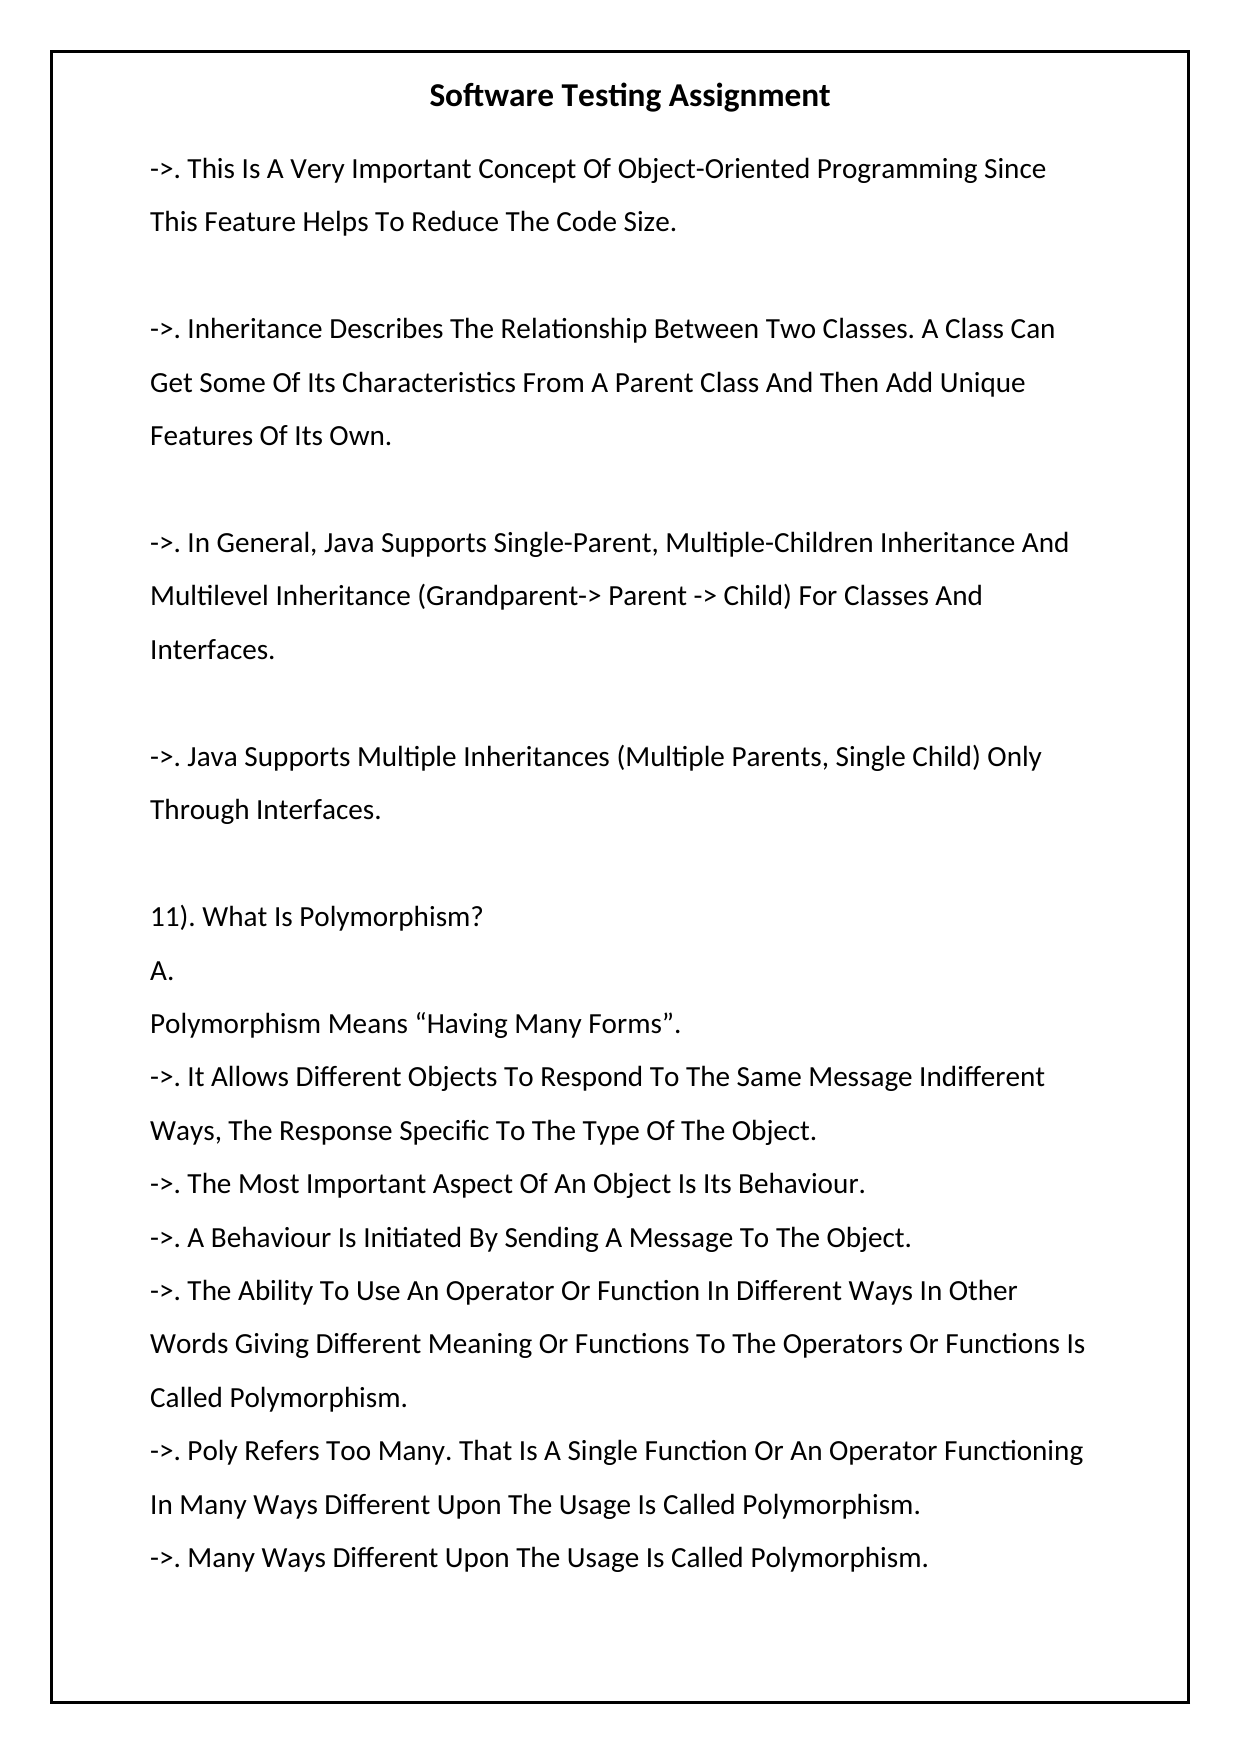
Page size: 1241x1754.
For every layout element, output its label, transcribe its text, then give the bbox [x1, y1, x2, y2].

text 11). What Is Polymorphism? [150, 898, 1090, 934]
text ->. It Allows Different Objects To Respond To The Same Message Indifferent Ways, The Response Specific To The Type Of The Object. [150, 1058, 1090, 1147]
text ->. This Is A Very Important Concept Of Object-Oriented Programming Since This Feature Helps To Reduce The Code Size. [150, 150, 1090, 239]
text ->. Many Ways Different Upon The Usage Is Called Polymorphism. [150, 1539, 1090, 1575]
text ->. A Behaviour Is Initiated By Sending A Message To The Object. [150, 1219, 1090, 1254]
text ->. Java Supports Multiple Inheritances (Multiple Parents, Single Child) Only Through Interfaces. [150, 738, 1090, 827]
text ->. The Most Important Aspect Of An Object Is Its Behaviour. [150, 1165, 1090, 1201]
text ->. Inheritance Describes The Relationship Between Two Classes. A Class Can Get Some Of Its Characteristics From A Parent Class And Then Add Unique Features Of Its Own. [150, 310, 1090, 453]
text Polymorphism Means “Having Many Forms”. [150, 1005, 1090, 1041]
text ->. In General, Java Supports Single-Parent, Multiple-Children Inheritance And Multilevel Inheritance (Grandparent-> Parent -> Child) For Classes And Interfaces. [150, 524, 1090, 667]
text A. [150, 952, 1090, 987]
text ->. Poly Refers Too Many. That Is A Single Function Or An Operator Functioning In Many Ways Different Upon The Usage Is Called Polymorphism. [150, 1432, 1090, 1522]
text ->. The Ability To Use An Operator Or Function In Different Ways In Other Words Giving Different Meaning Or Functions To The Operators Or Functions Is Called Polymorphism. [150, 1272, 1090, 1415]
